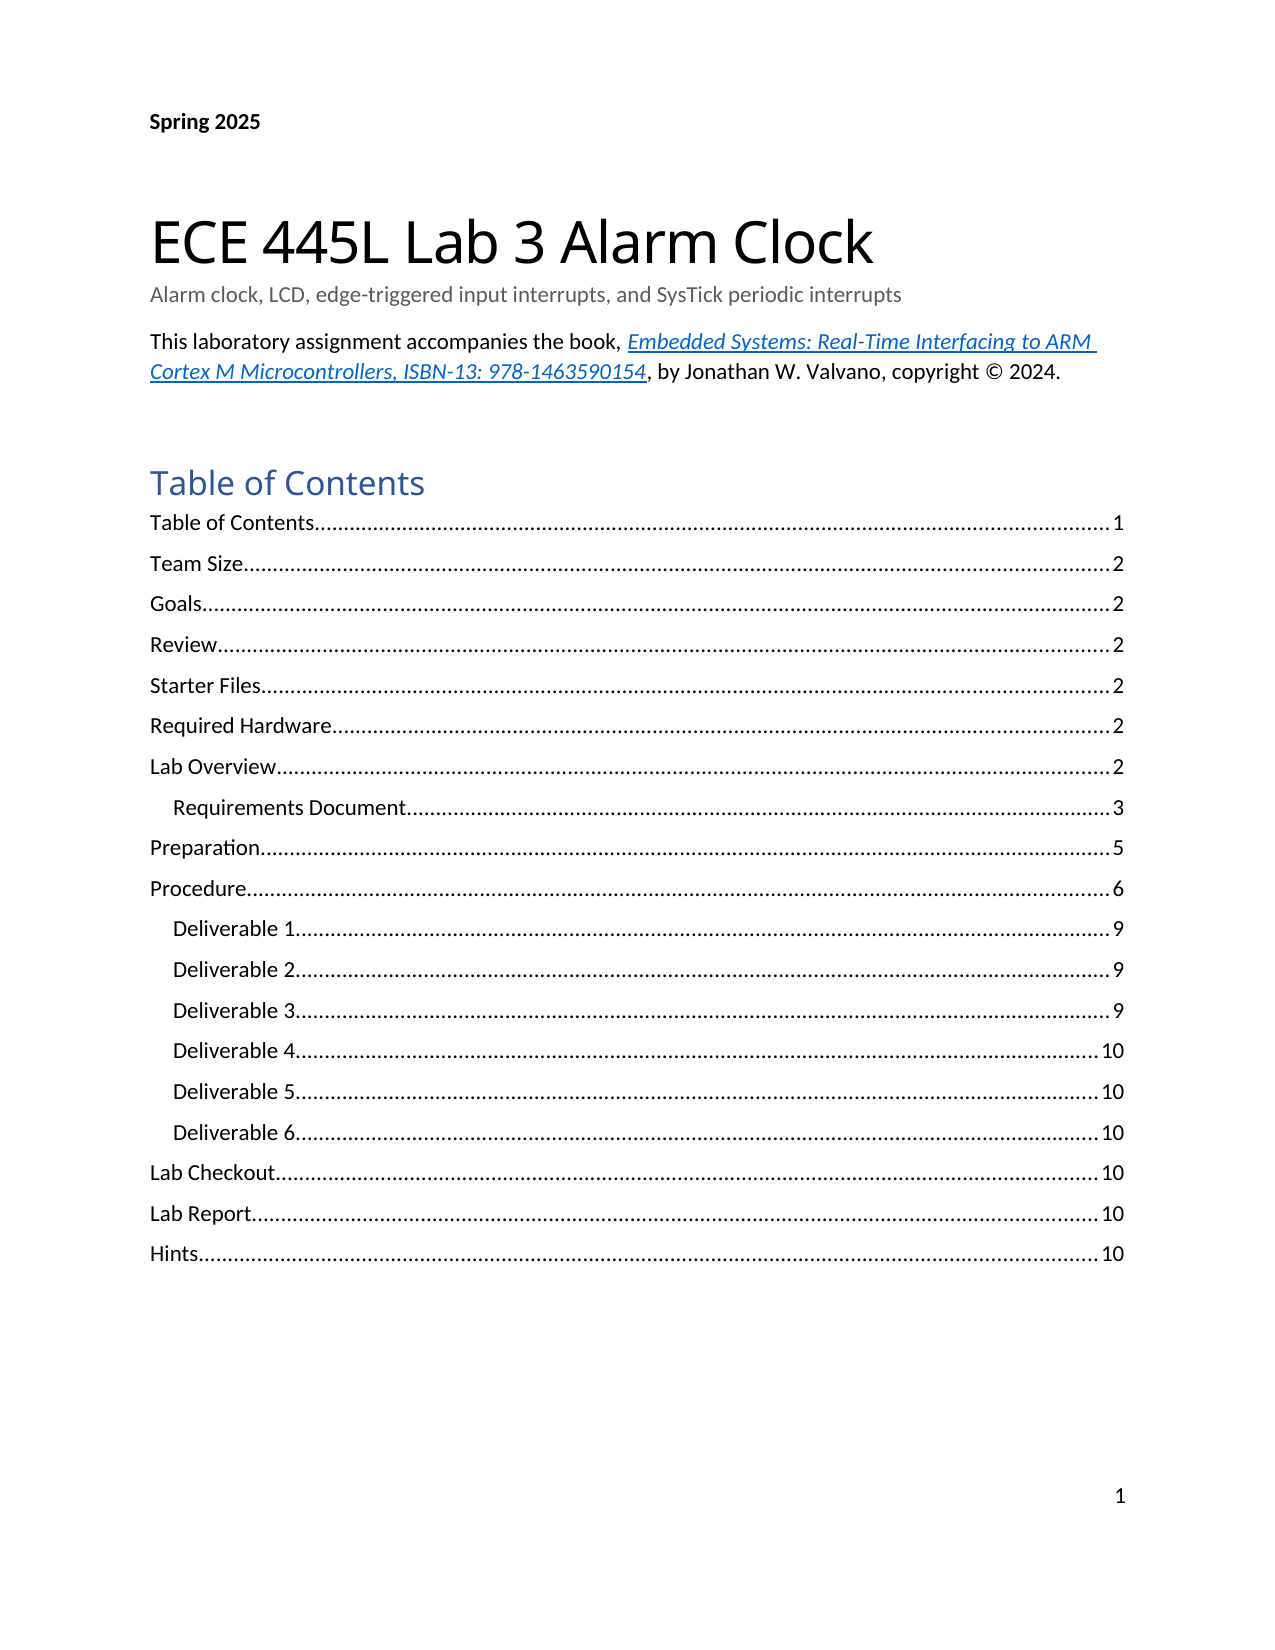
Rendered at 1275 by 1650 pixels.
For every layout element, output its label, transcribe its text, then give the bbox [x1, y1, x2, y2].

subtitle Alarm clock, LCD, edge-triggered input interrupts, and SysTick periodic interrupts [150, 280, 1125, 308]
text This laboratory assignment accompanies the book, Embedded Systems: Real-Time Interfacing to ARM Cortex M Microcontrollers, ISBN-13: 978-1463590154, by Jonathan W. Valvano, copyright © 2024. [150, 327, 1125, 385]
subtitle Table of Contents [150, 459, 1125, 505]
title ECE 445L Lab 3 Alarm Clock [150, 201, 1125, 280]
